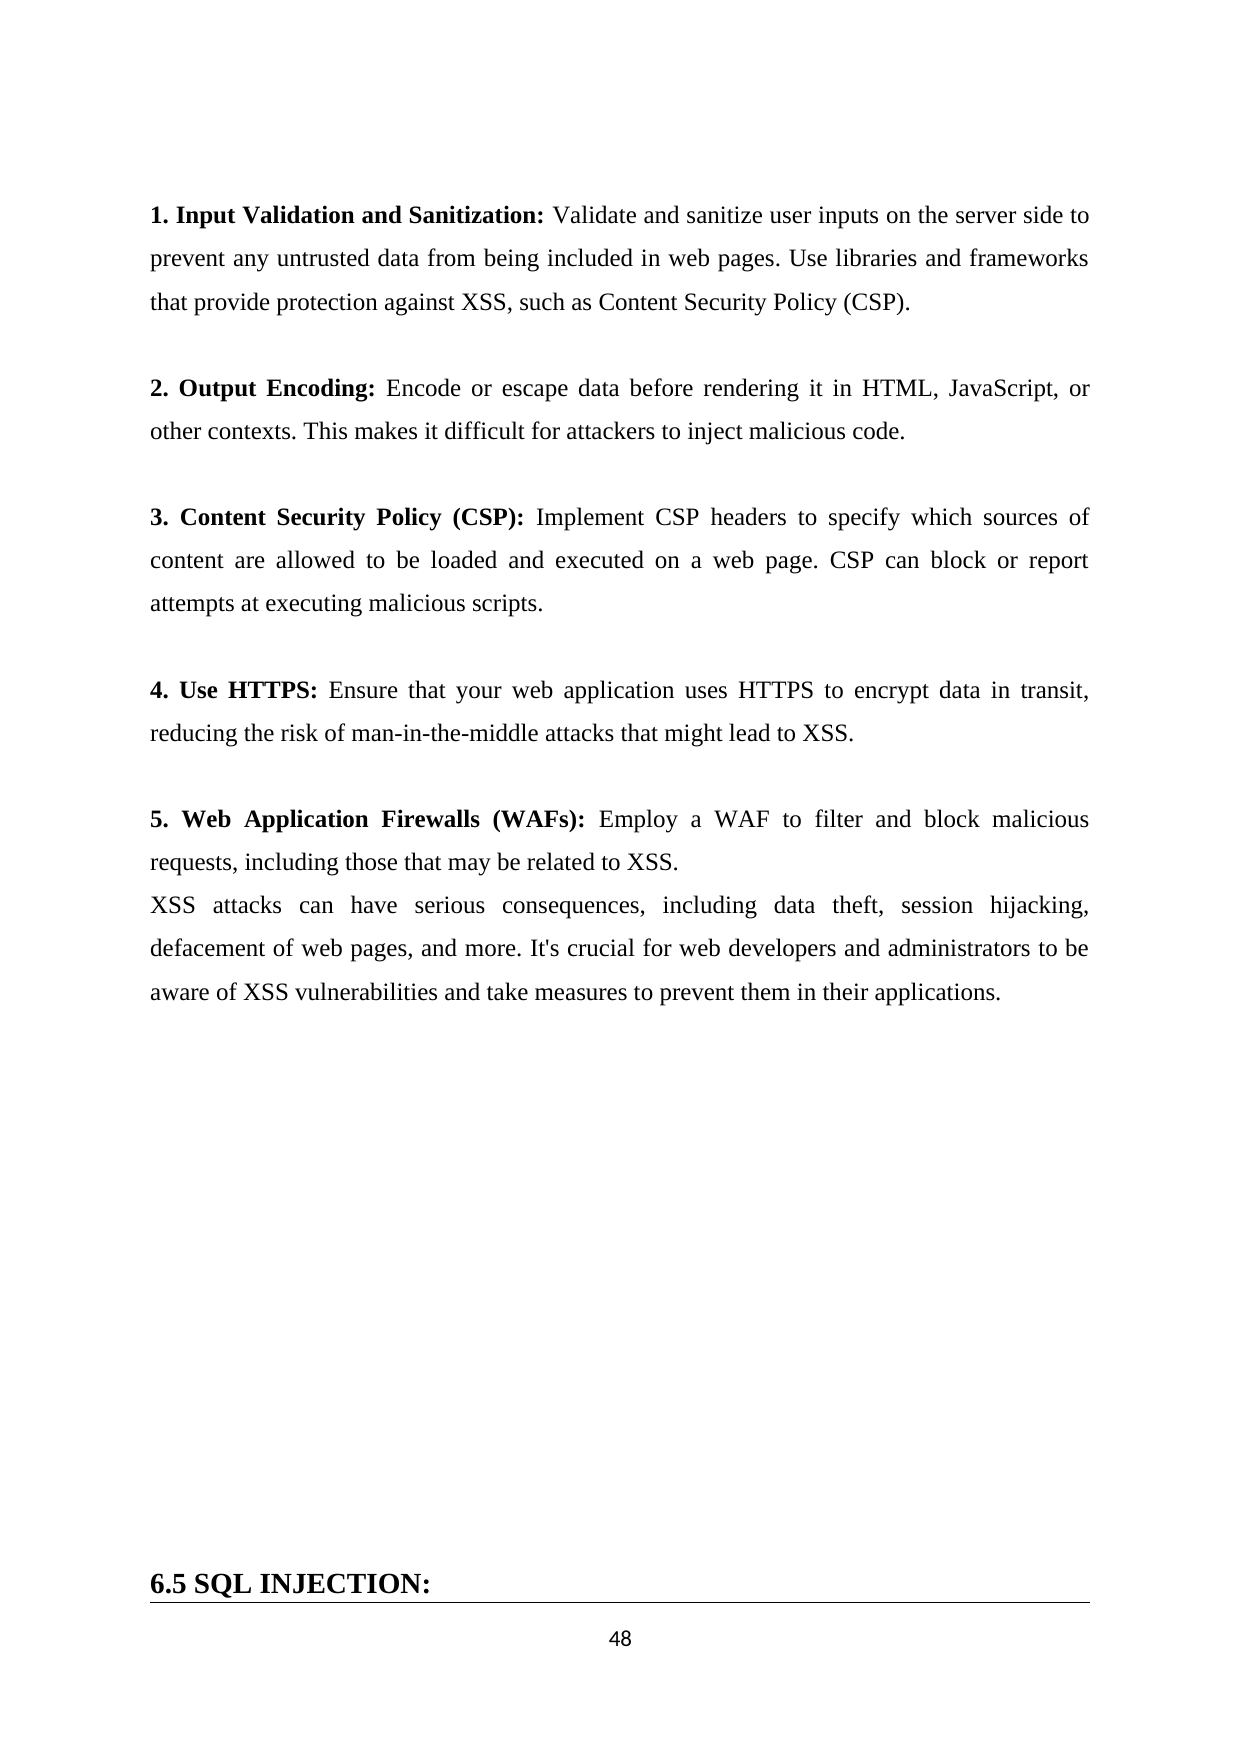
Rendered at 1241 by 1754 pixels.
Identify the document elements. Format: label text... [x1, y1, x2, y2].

text 2. Output Encoding: Encode or escape data before rendering it in HTML, JavaScript, or other contexts. This makes it difficult for attackers to inject malicious code. [150, 373, 1090, 445]
text XSS attacks can have serious consequences, including data theft, session hijacking, defacement of web pages, and more. It's crucial for web developers and administrators to be aware of XSS vulnerabilities and take measures to prevent them in their applications. [150, 890, 1090, 1005]
text 1. Input Validation and Sanitization: Validate and sanitize user inputs on the server side to prevent any untrusted data from being included in web pages. Use libraries and frameworks that provide protection against XSS, such as Content Security Policy (CSP). [150, 200, 1090, 315]
text 6.5 SQL INJECTION: [150, 1566, 1090, 1602]
text 3. Content Security Policy (CSP): Implement CSP headers to specify which sources of content are allowed to be loaded and executed on a web page. CSP can block or report attempts at executing malicious scripts. [150, 502, 1090, 617]
text 4. Use HTTPS: Ensure that your web application uses HTTPS to encrypt data in transit, reducing the risk of man-in-the-middle attacks that might lead to XSS. [150, 675, 1090, 747]
text 5. Web Application Firewalls (WAFs): Employ a WAF to filter and block malicious requests, including those that may be related to XSS. [150, 804, 1090, 876]
